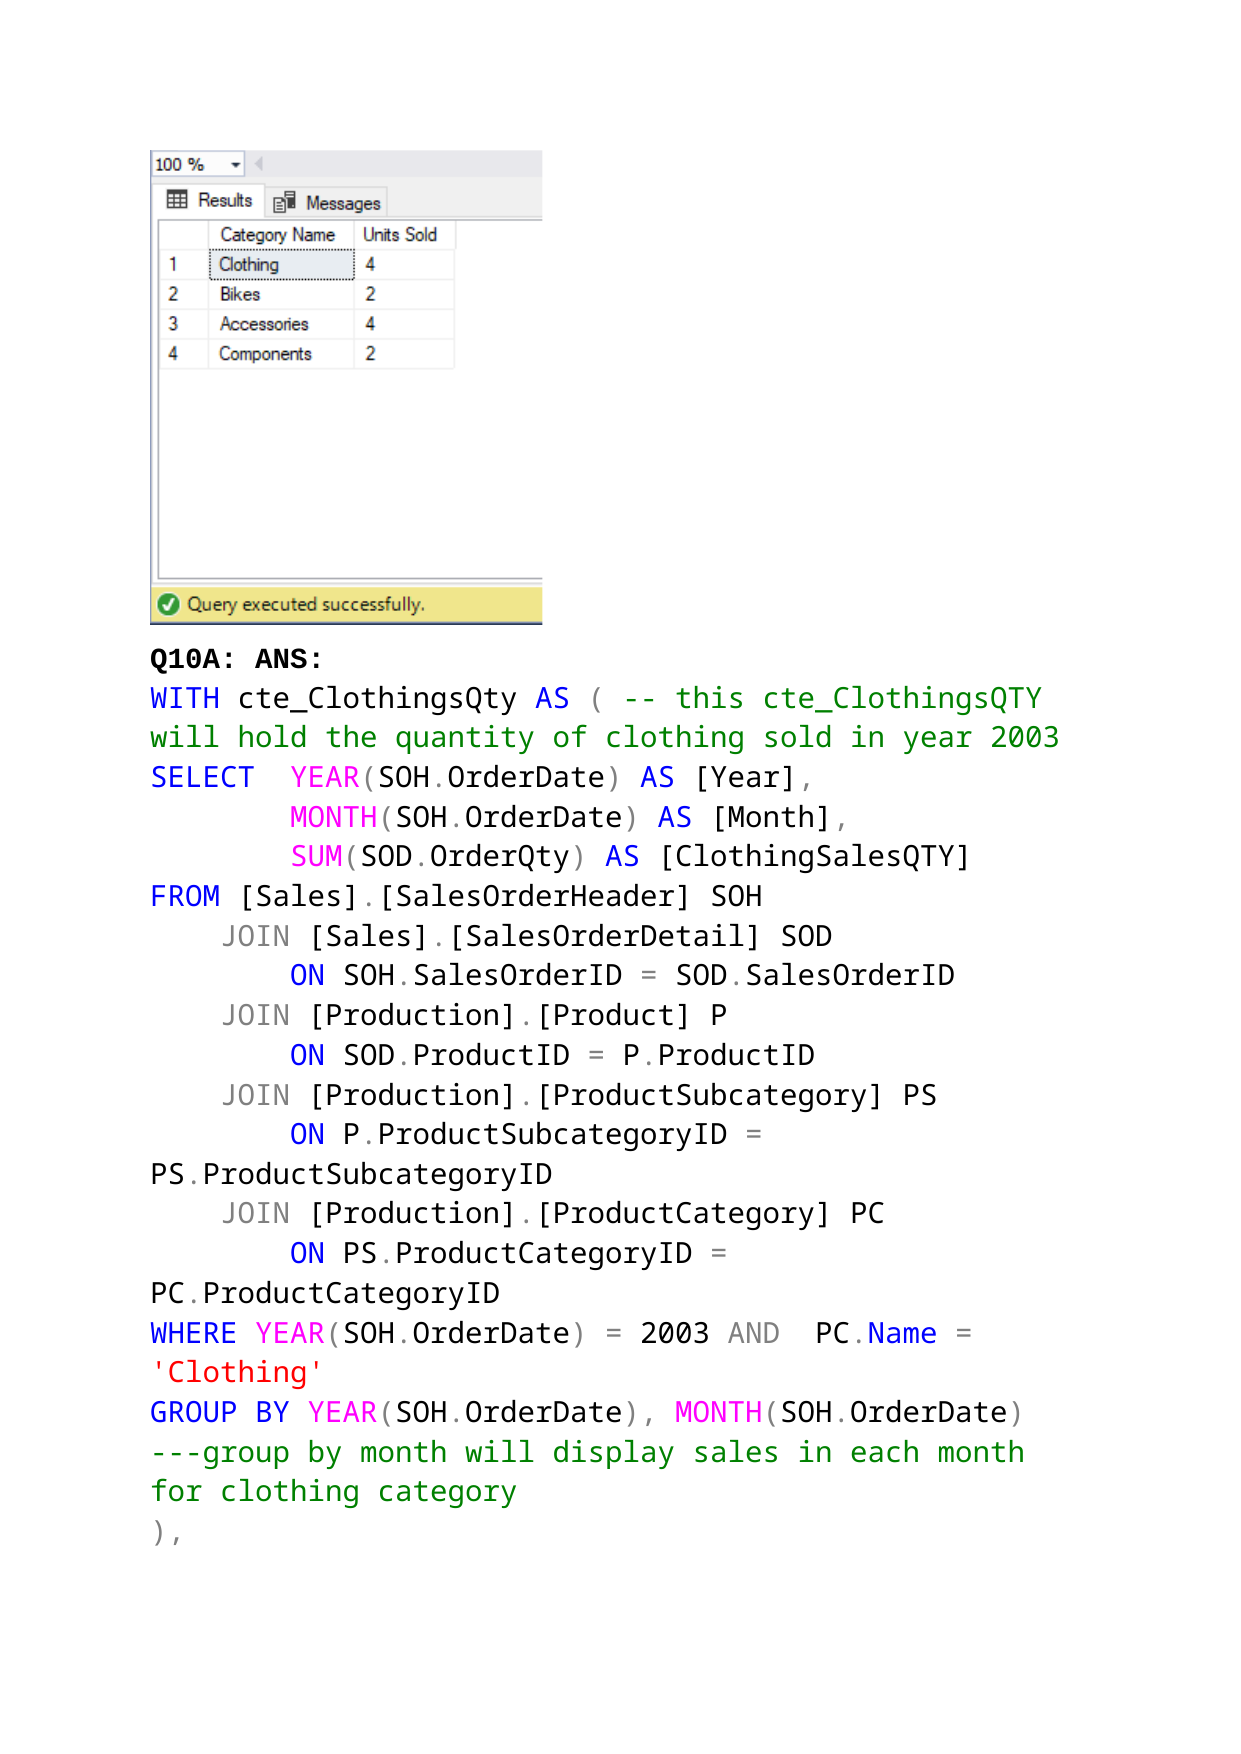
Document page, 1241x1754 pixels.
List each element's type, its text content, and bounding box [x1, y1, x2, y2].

text SELECT YEAR(SOH.OrderDate) AS [Year], [150, 756, 1090, 796]
text JOIN [Production].[Product] P [150, 994, 1090, 1034]
text ON SOH.SalesOrderID = SOD.SalesOrderID [150, 955, 1090, 994]
text JOIN [Sales].[SalesOrderDetail] SOD [150, 915, 1090, 955]
text FROM [Sales].[SalesOrderHeader] SOH [150, 875, 1090, 915]
text ), [150, 1510, 1090, 1550]
text MONTH(SOH.OrderDate) AS [Month], [150, 796, 1090, 836]
text WITH cte_ClothingsQty AS ( -- this cte_ClothingsQTY will hold the quantity of clothing sold in year 2003 [150, 677, 1090, 756]
text ON P.ProductSubcategoryID = PS.ProductSubcategoryID [150, 1113, 1090, 1193]
text ON PS.ProductCategoryID = PC.ProductCategoryID [150, 1232, 1090, 1312]
text ON SOD.ProductID = P.ProductID [150, 1034, 1090, 1074]
text SUM(SOD.OrderQty) AS [ClothingSalesQTY] [150, 836, 1090, 875]
text Q10A: ANS: [150, 644, 1090, 677]
picture [150, 150, 543, 625]
text JOIN [Production].[ProductCategory] PC [150, 1193, 1090, 1232]
text JOIN [Production].[ProductSubcategory] PS [150, 1074, 1090, 1113]
text GROUP BY YEAR(SOH.OrderDate), MONTH(SOH.OrderDate) ---group by month will display sales in each month for clothing category [150, 1391, 1090, 1510]
text WHERE YEAR(SOH.OrderDate) = 2003 AND PC.Name = 'Clothing' [150, 1312, 1090, 1391]
